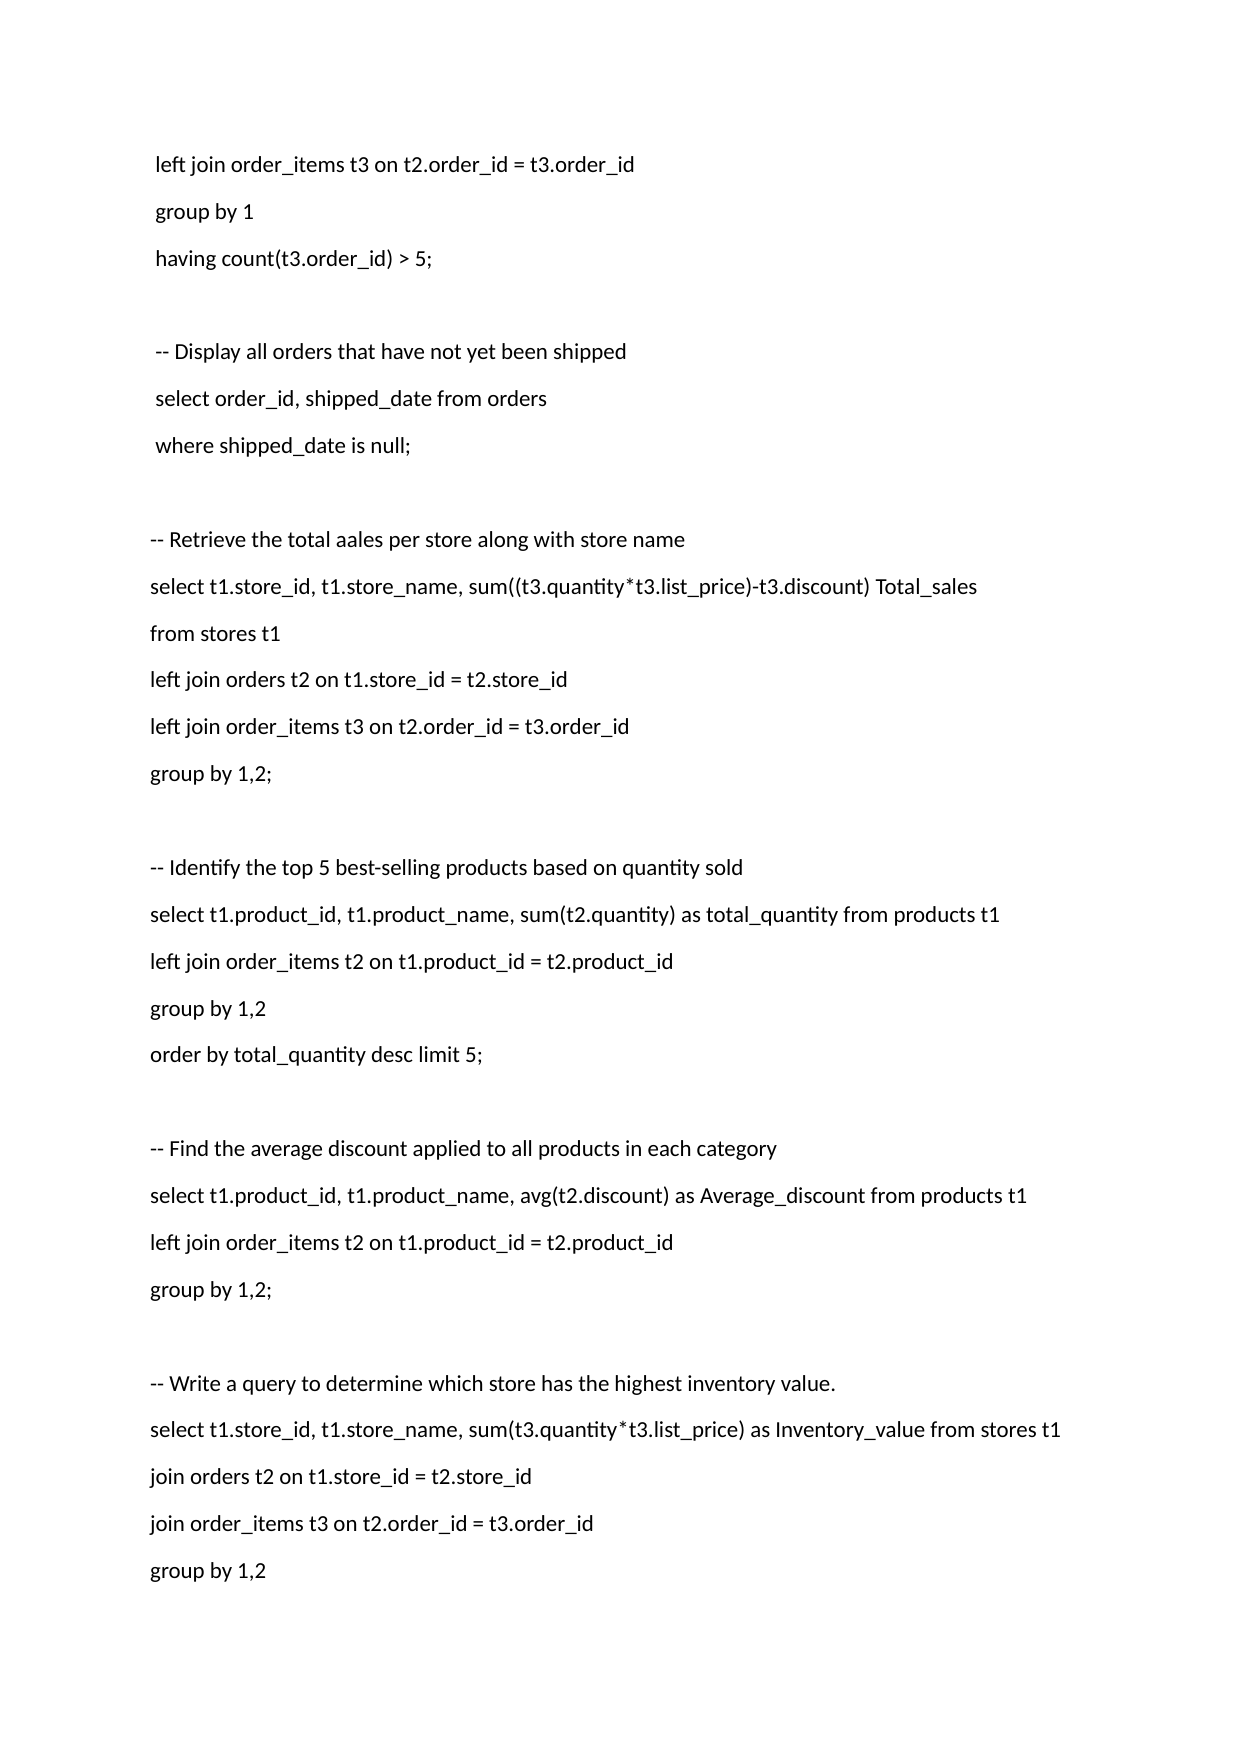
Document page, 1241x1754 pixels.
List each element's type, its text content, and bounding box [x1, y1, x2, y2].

text where shipped_date is null; [150, 431, 1090, 459]
text group by 1,2 [150, 1556, 1090, 1584]
text left join order_items t3 on t2.order_id = t3.order_id [150, 712, 1090, 741]
text from stores t1 [150, 619, 1090, 647]
text order by total_quantity desc limit 5; [150, 1041, 1090, 1069]
text having count(t3.order_id) > 5; [150, 244, 1090, 272]
text -- Identify the top 5 best-selling products based on quantity sold [150, 853, 1090, 881]
text group by 1 [150, 197, 1090, 225]
text group by 1,2; [150, 759, 1090, 787]
text left join order_items t2 on t1.product_id = t2.product_id [150, 1228, 1090, 1256]
text select t1.product_id, t1.product_name, sum(t2.quantity) as total_quantity from products t1 [150, 900, 1090, 928]
text group by 1,2 [150, 994, 1090, 1022]
text -- Display all orders that have not yet been shipped [150, 337, 1090, 366]
text join orders t2 on t1.store_id = t2.store_id [150, 1462, 1090, 1491]
text select order_id, shipped_date from orders [150, 384, 1090, 412]
text left join order_items t3 on t2.order_id = t3.order_id [150, 150, 1090, 178]
text select t1.product_id, t1.product_name, avg(t2.discount) as Average_discount from products t1 [150, 1181, 1090, 1209]
text join order_items t3 on t2.order_id = t3.order_id [150, 1509, 1090, 1537]
text group by 1,2; [150, 1275, 1090, 1303]
text select t1.store_id, t1.store_name, sum((t3.quantity*t3.list_price)-t3.discount) Total_sales [150, 572, 1090, 600]
text select t1.store_id, t1.store_name, sum(t3.quantity*t3.list_price) as Inventory_value from stores t1 [150, 1416, 1090, 1444]
text left join orders t2 on t1.store_id = t2.store_id [150, 666, 1090, 694]
text -- Find the average discount applied to all products in each category [150, 1134, 1090, 1162]
text -- Write a query to determine which store has the highest inventory value. [150, 1369, 1090, 1397]
text left join order_items t2 on t1.product_id = t2.product_id [150, 947, 1090, 975]
text -- Retrieve the total aales per store along with store name [150, 525, 1090, 553]
